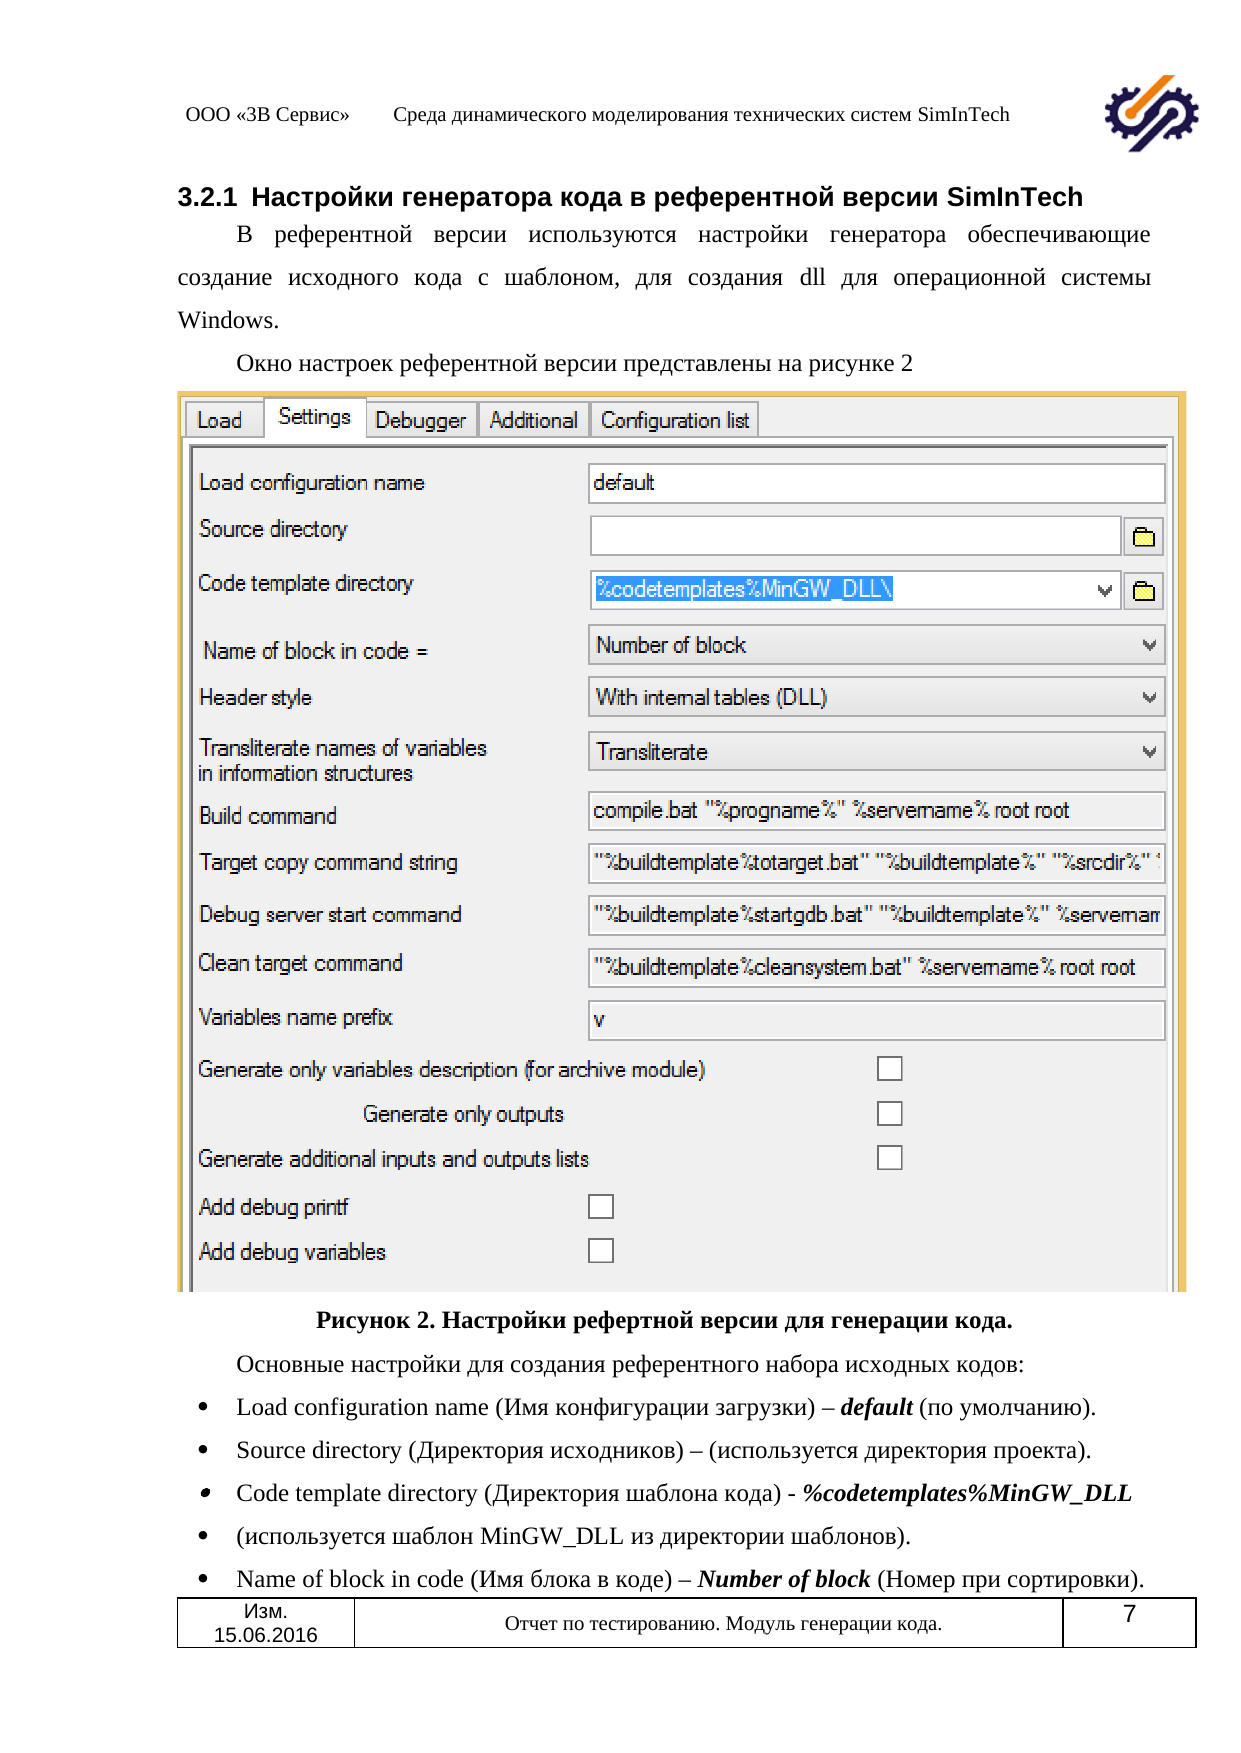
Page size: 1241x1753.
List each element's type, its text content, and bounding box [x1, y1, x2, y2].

subtitle 3.2.1 Настройки генератора кода в референтной версии SimInTech [177, 181, 1152, 212]
list Load configuration name (Имя конфигурации загрузки) – default (по умолчанию). [199, 1392, 1152, 1421]
list (используется шаблон MinGW_DLL из директории шаблонов). [199, 1521, 1152, 1550]
text Рисунок 2. Настройки рефертной версии для генерации кода. [177, 1306, 1152, 1334]
list Code template directory (Директория шаблона кода) - %codetemplates%MinGW_DLL [199, 1478, 1152, 1507]
picture [177, 391, 1187, 1292]
text Основные настройки для создания референтного набора исходных кодов: [177, 1349, 1152, 1377]
list Name of block in code (Имя блока в коде) – Number of block (Номер при сортировки). [199, 1564, 1152, 1593]
picture [1103, 75, 1200, 153]
list Source directory (Директория исходников) – (используется директория проекта). [199, 1435, 1152, 1464]
text Окно настроек референтной версии представлены на рисунке 2 [177, 348, 1152, 377]
text В референтной версии используются настройки генератора обеспечивающие создание исходного кода с шаблоном, для создания dll для операционной системы Windows. [177, 219, 1152, 334]
